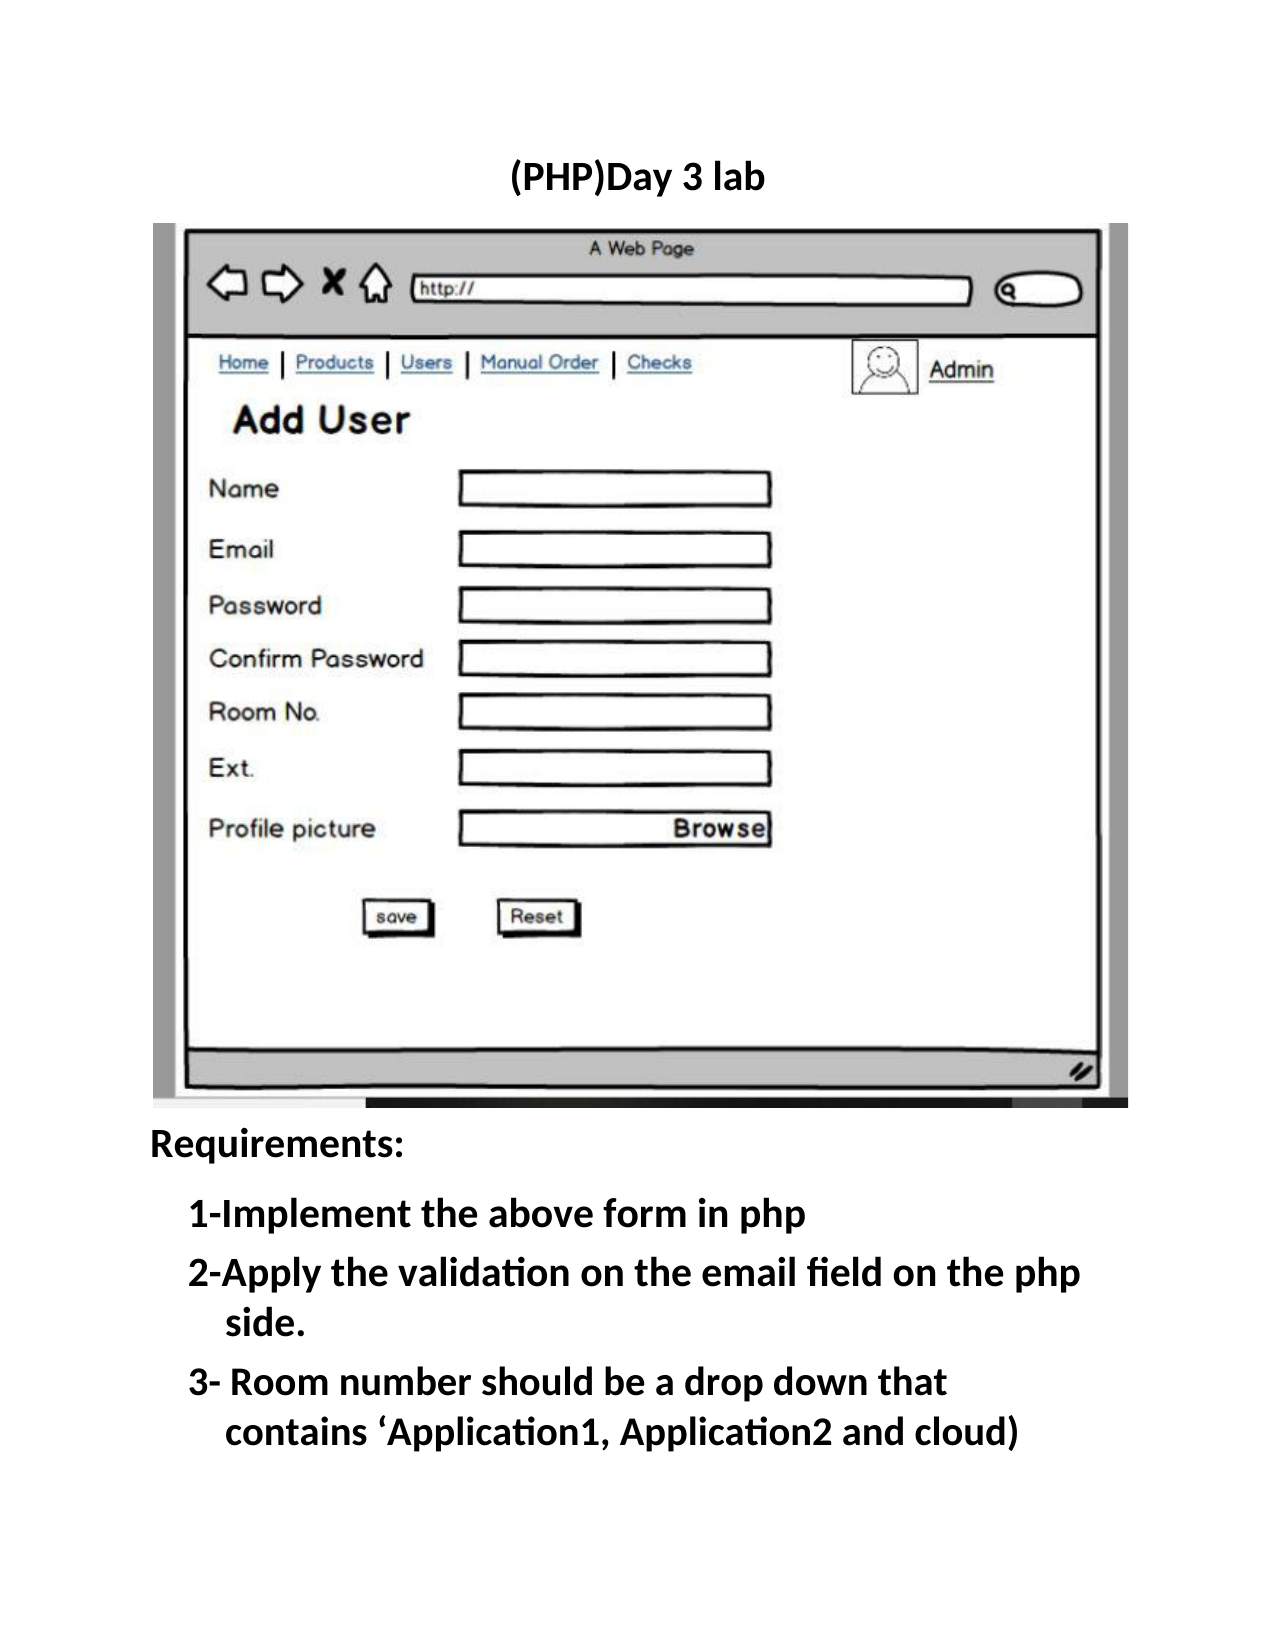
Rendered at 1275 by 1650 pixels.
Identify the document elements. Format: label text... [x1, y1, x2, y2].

text Requirements: [150, 1117, 1125, 1168]
text 2-Apply the validation on the email field on the php side. [188, 1247, 1085, 1347]
text (PHP)Day 3 lab [150, 150, 1125, 201]
text 1-Implement the above form in php [187, 1187, 1125, 1238]
text 3- Room number should be a drop down that contains ‘Application1, Application2 and cloud) [188, 1356, 1042, 1456]
picture [153, 223, 1129, 1108]
